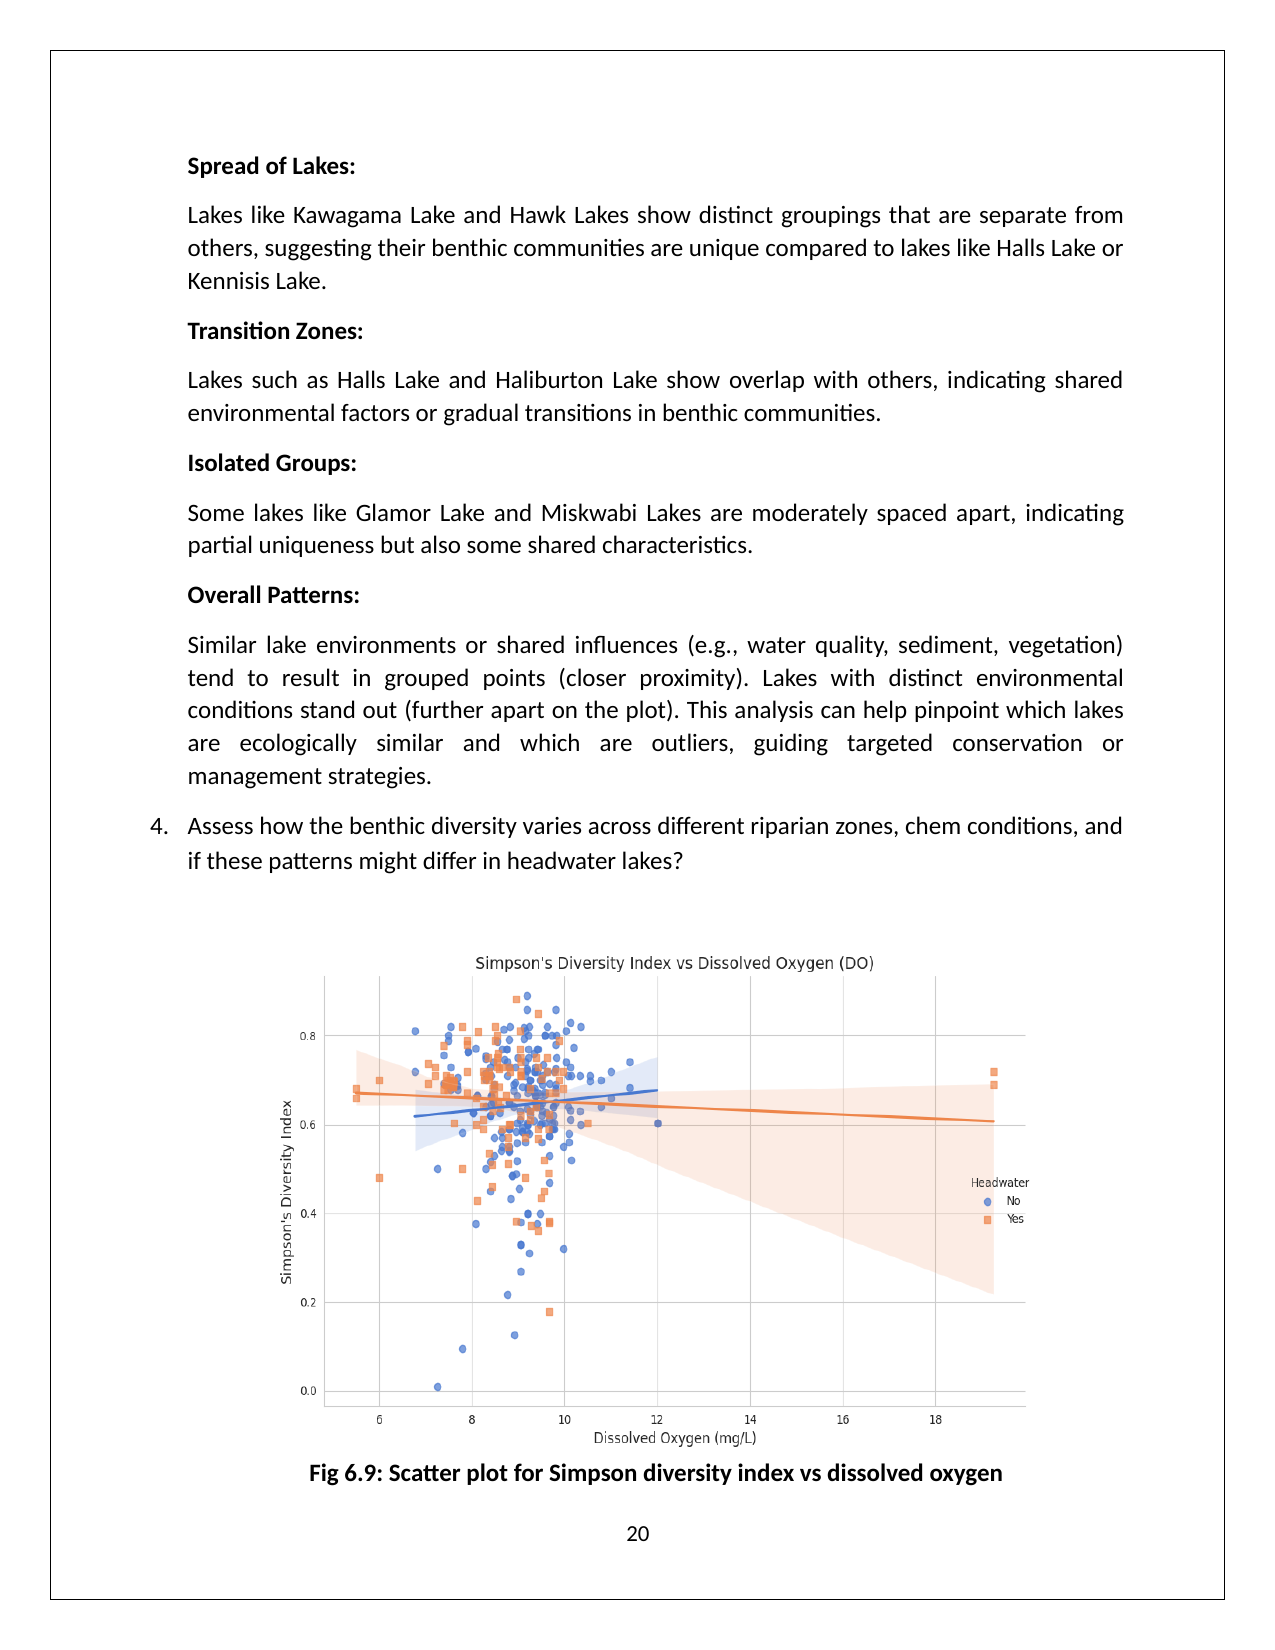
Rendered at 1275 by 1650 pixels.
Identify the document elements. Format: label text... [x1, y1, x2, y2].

picture [273, 947, 1039, 1455]
list Fig 6.9: Scatter plot for Simpson diversity index vs dissolved oxygen [187, 1457, 1125, 1488]
text Lakes like Kawagama Lake and Hawk Lakes show distinct groupings that are separate from others, suggesting their benthic communities are unique compared to lakes like Halls Lake or Kennisis Lake. [187, 199, 1125, 296]
text Isolated Groups: [150, 447, 1125, 478]
text Spread of Lakes: [150, 150, 1125, 181]
text Overall Patterns: [150, 579, 1125, 610]
text Transition Zones: [150, 315, 1125, 346]
list Assess how the benthic diversity varies across different riparian zones, chem conditions, and if these patterns might differ in headwater lakes? [150, 810, 1125, 876]
text Similar lake environments or shared influences (e.g., water quality, sediment, vegetation) tend to result in grouped points (closer proximity). Lakes with distinct environmental conditions stand out (further apart on the plot). This analysis can help pinpoint which lakes are ecologically similar and which are outliers, guiding targeted conservation or management strategies. [187, 629, 1125, 791]
text Lakes such as Halls Lake and Haliburton Lake show overlap with others, indicating shared environmental factors or gradual transitions in benthic communities. [187, 364, 1125, 428]
text Some lakes like Glamor Lake and Miskwabi Lakes are moderately spaced apart, indicating partial uniqueness but also some shared characteristics. [187, 497, 1125, 560]
